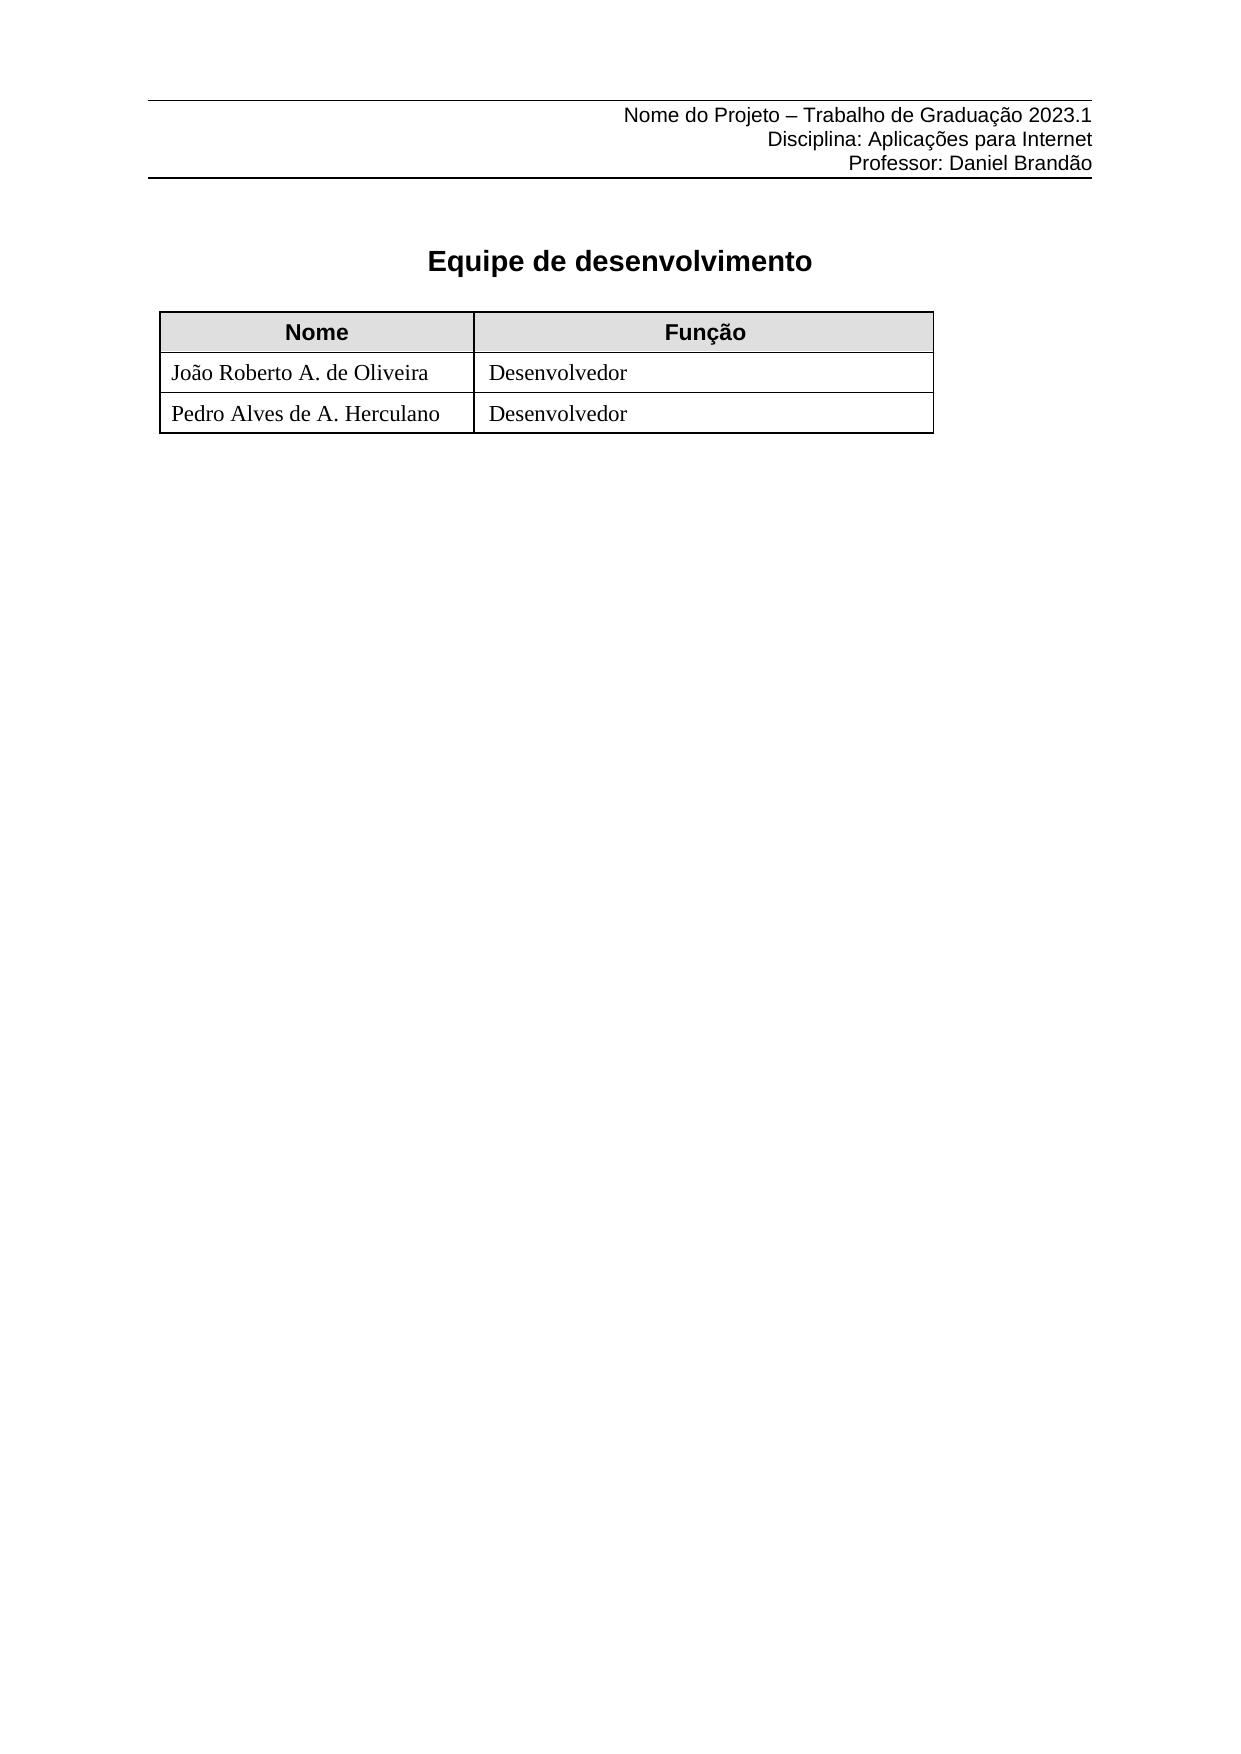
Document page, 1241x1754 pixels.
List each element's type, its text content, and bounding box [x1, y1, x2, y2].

table_cell Desenvolvedor [475, 353, 933, 392]
text Equipe de desenvolvimento [148, 244, 1092, 277]
table_cell João Roberto A. de Oliveira [161, 353, 473, 392]
table_header Função [475, 313, 933, 351]
table_cell Pedro Alves de A. Herculano [161, 393, 473, 432]
table_header Nome [161, 313, 473, 351]
table_cell Desenvolvedor [475, 393, 933, 432]
